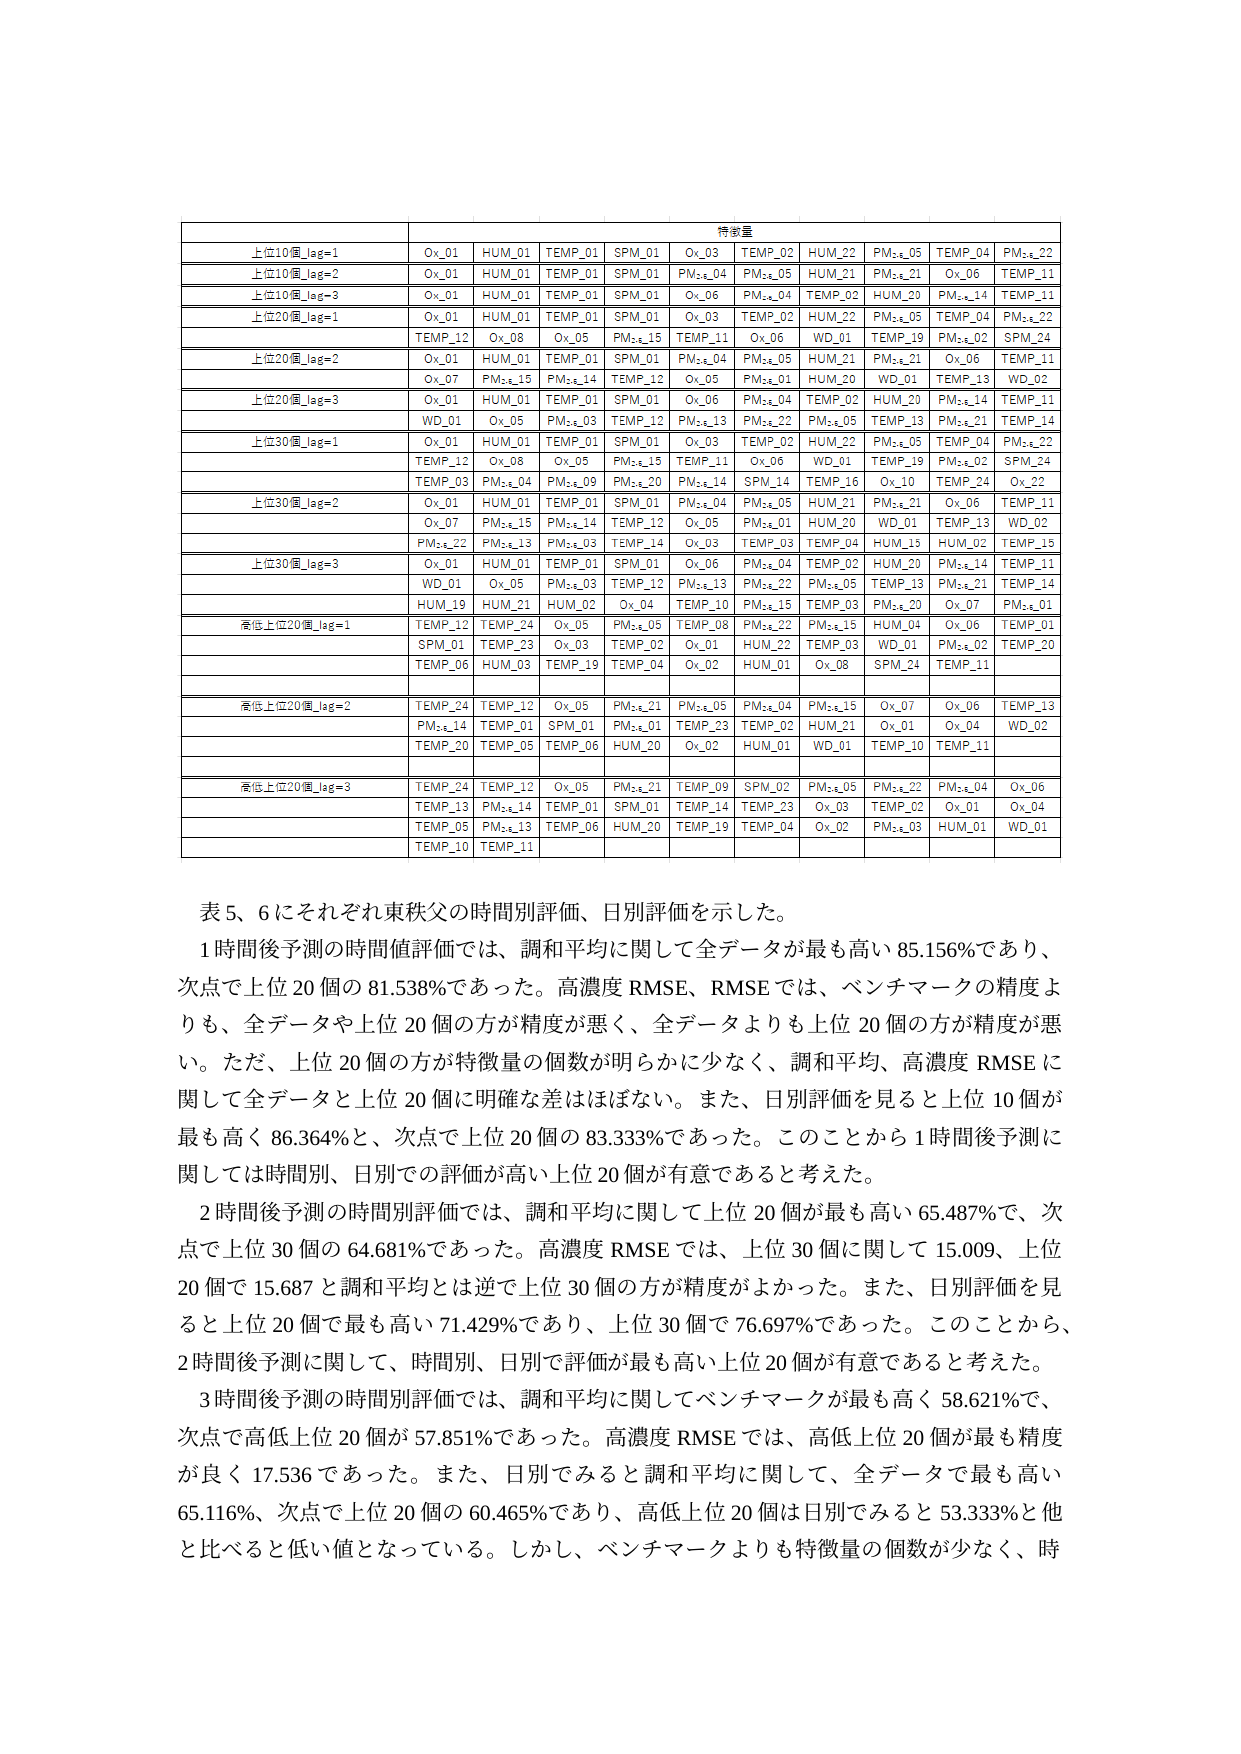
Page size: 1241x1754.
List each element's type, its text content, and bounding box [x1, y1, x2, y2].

text 2時間後予測の時間別評価では、調和平均に関して上位20個が最も高い65.487%で、次点で上位30個の64.681%であった。高濃度RMSEでは、上位30個に関して15.009、上位20個で15.687と調和平均とは逆で上位30個の方が精度がよかった。また、日別評価を見ると上位20個で最も高い71.429%であり、上位30個で76.697%であった。このことから、2時間後予測に関して、時間別、日別で評価が最も高い上位20個が有意であると考えた。 [177, 1192, 1063, 1379]
text 1時間後予測の時間値評価では、調和平均に関して全データが最も高い85.156%であり、次点で上位20個の81.538%であった。高濃度RMSE、RMSEでは、ベンチマークの精度よりも、全データや上位20個の方が精度が悪く、全データよりも上位20個の方が精度が悪い。ただ、上位20個の方が特徴量の個数が明らかに少なく、調和平均、高濃度RMSEに関して全データと上位20個に明確な差はほぼない。また、日別評価を見ると上位10個が最も高く86.364%と、次点で上位20個の83.333%であった。このことから1時間後予測に関しては時間別、日別での評価が高い上位20個が有意であると考えた。 [177, 929, 1063, 1192]
picture [177, 216, 1063, 863]
text 表5、6にそれぞれ東秩父の時間別評価、日別評価を示した。 [177, 892, 1063, 929]
